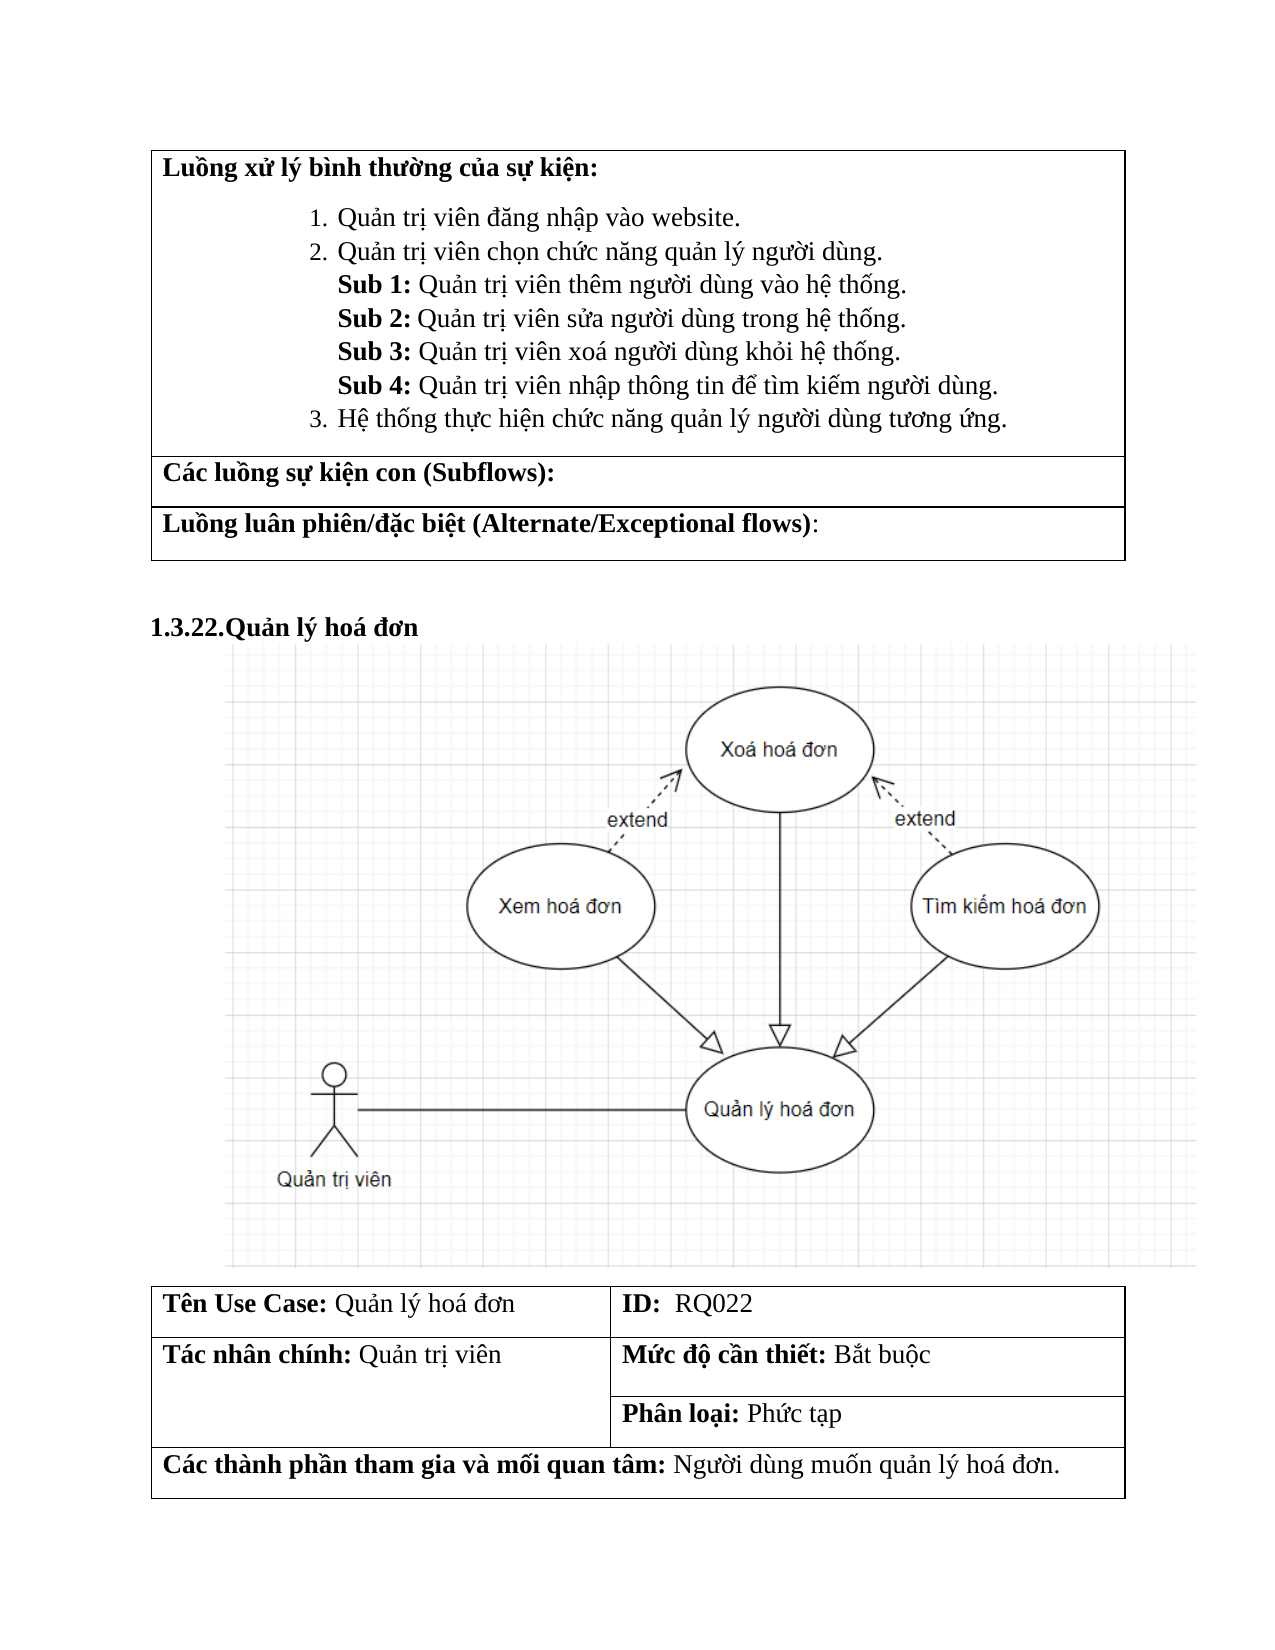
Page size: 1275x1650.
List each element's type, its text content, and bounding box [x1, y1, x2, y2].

table_cell Luồng luân phiên/đặc biệt (Alternate/Exceptional flows): [152, 508, 1124, 560]
table_cell Luồng xử lý bình thường của sự kiện: Quản trị viên đăng nhập vào website. Quản trị viên chọn chức năng quản lý người dùng. Sub 1: Quản trị viên thêm người dùng vào hệ thống. Sub 2: Quản trị viên sửa người dùng trong hệ thống. Sub 3: Quản trị viên xoá người dùng khỏi hệ thống. Sub 4: Quản trị viên nhập thông tin để tìm kiếm người dùng. Hệ thống thực hiện chức năng quản lý người dùng tương ứng. [152, 151, 1124, 456]
table_cell Phân loại: Phức tạp [611, 1397, 1124, 1447]
table_header ID: RQ022 [611, 1287, 1124, 1337]
table_cell Các thành phần tham gia và mối quan tâm: Người dùng muốn quản lý hoá đơn. [152, 1448, 1124, 1498]
table_header Tên Use Case: Quản lý hoá đơn [152, 1287, 610, 1337]
picture [225, 644, 1197, 1268]
list Quản lý hoá đơn [150, 611, 1125, 642]
table_cell Tác nhân chính: Quản trị viên [152, 1338, 610, 1447]
table_cell Mức độ cần thiết: Bắt buộc [611, 1338, 1124, 1396]
table_cell Các luồng sự kiện con (Subflows): [152, 457, 1124, 506]
